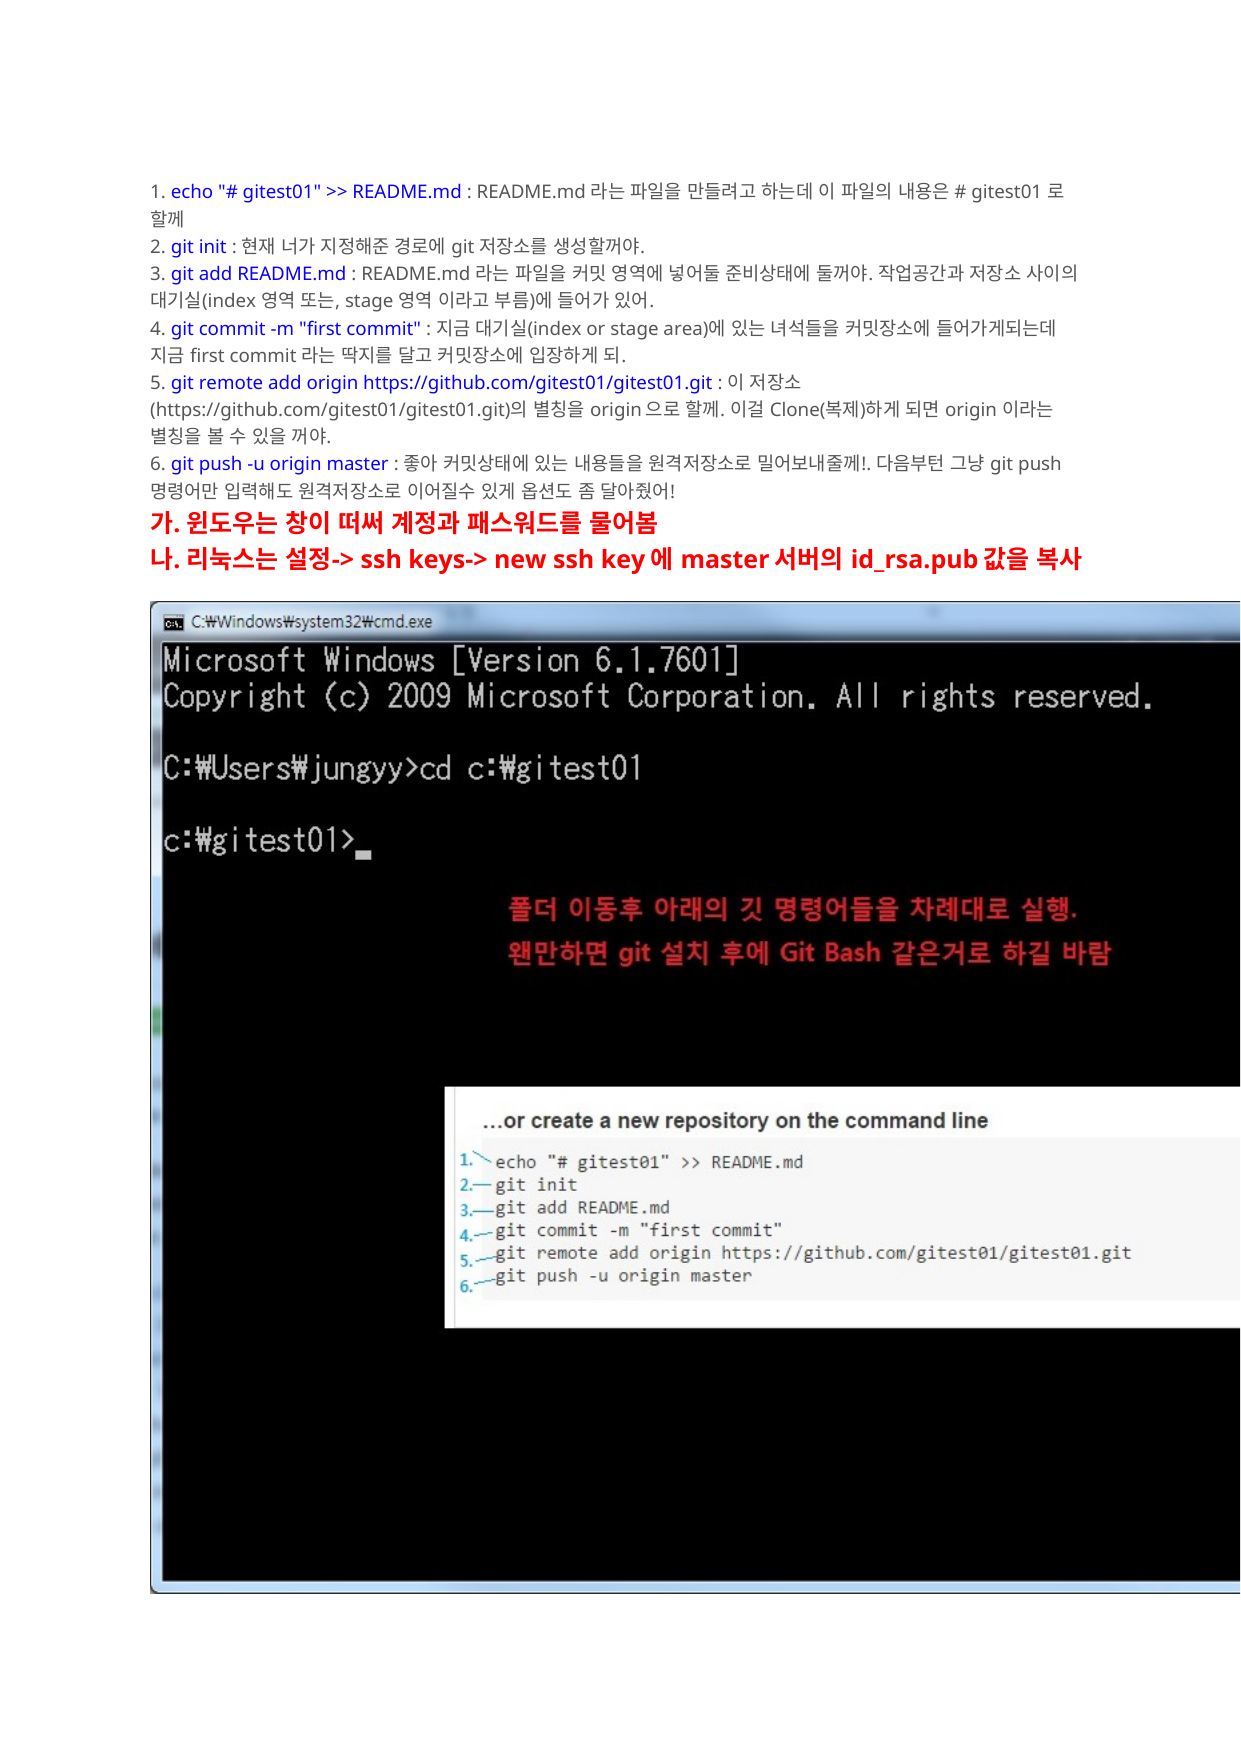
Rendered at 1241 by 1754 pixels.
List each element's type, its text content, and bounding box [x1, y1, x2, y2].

text 3. git add README.md : README.md 라는 파일을 커밋 영역에 넣어둘 준비상태에 둘꺼야. 작업공간과 저장소 사이의 대기실(index 영역 또는, stage 영역 이라고 부름)에 들어가 있어. [150, 259, 1090, 313]
text 1. echo "# gitest01" >> README.md : README.md 라는 파일을 만들려고 하는데 이 파일의 내용은 # gitest01 로 할께 [150, 177, 1090, 232]
text 나. 리눅스는 설정-> ssh keys-> new ssh key에 master서버의 id_rsa.pub값을 복사 [150, 540, 1090, 576]
text 2. git init : 현재 너가 지정해준 경로에 git 저장소를 생성할꺼야. [150, 232, 1090, 259]
picture [150, 601, 1241, 1594]
text 가. 윈도우는 창이 떠써 계정과 패스워드를 물어봄 [150, 503, 1090, 540]
text 4. git commit -m "first commit" : 지금 대기실(index or stage area)에 있는 녀석들을 커밋장소에 들어가게되는데 지금 first commit 라는 딱지를 달고 커밋장소에 입장하게 되. [150, 313, 1090, 367]
text 6. git push -u origin master : 좋아 커밋상태에 있는 내용들을 원격저장소로 밀어보내줄께!. 다음부턴 그냥 git push 명령어만 입력해도 원격저장소로 이어질수 있게 옵션도 좀 달아줬어! [150, 449, 1090, 503]
text 5. git remote add origin https://github.com/gitest01/gitest01.git : 이 저장소 (https://github.com/gitest01/gitest01.git)의 별칭을 origin으로 할께. 이걸 Clone(복제)하게 되면 origin 이라는 별칭을 볼 수 있을 꺼야. [150, 367, 1090, 449]
